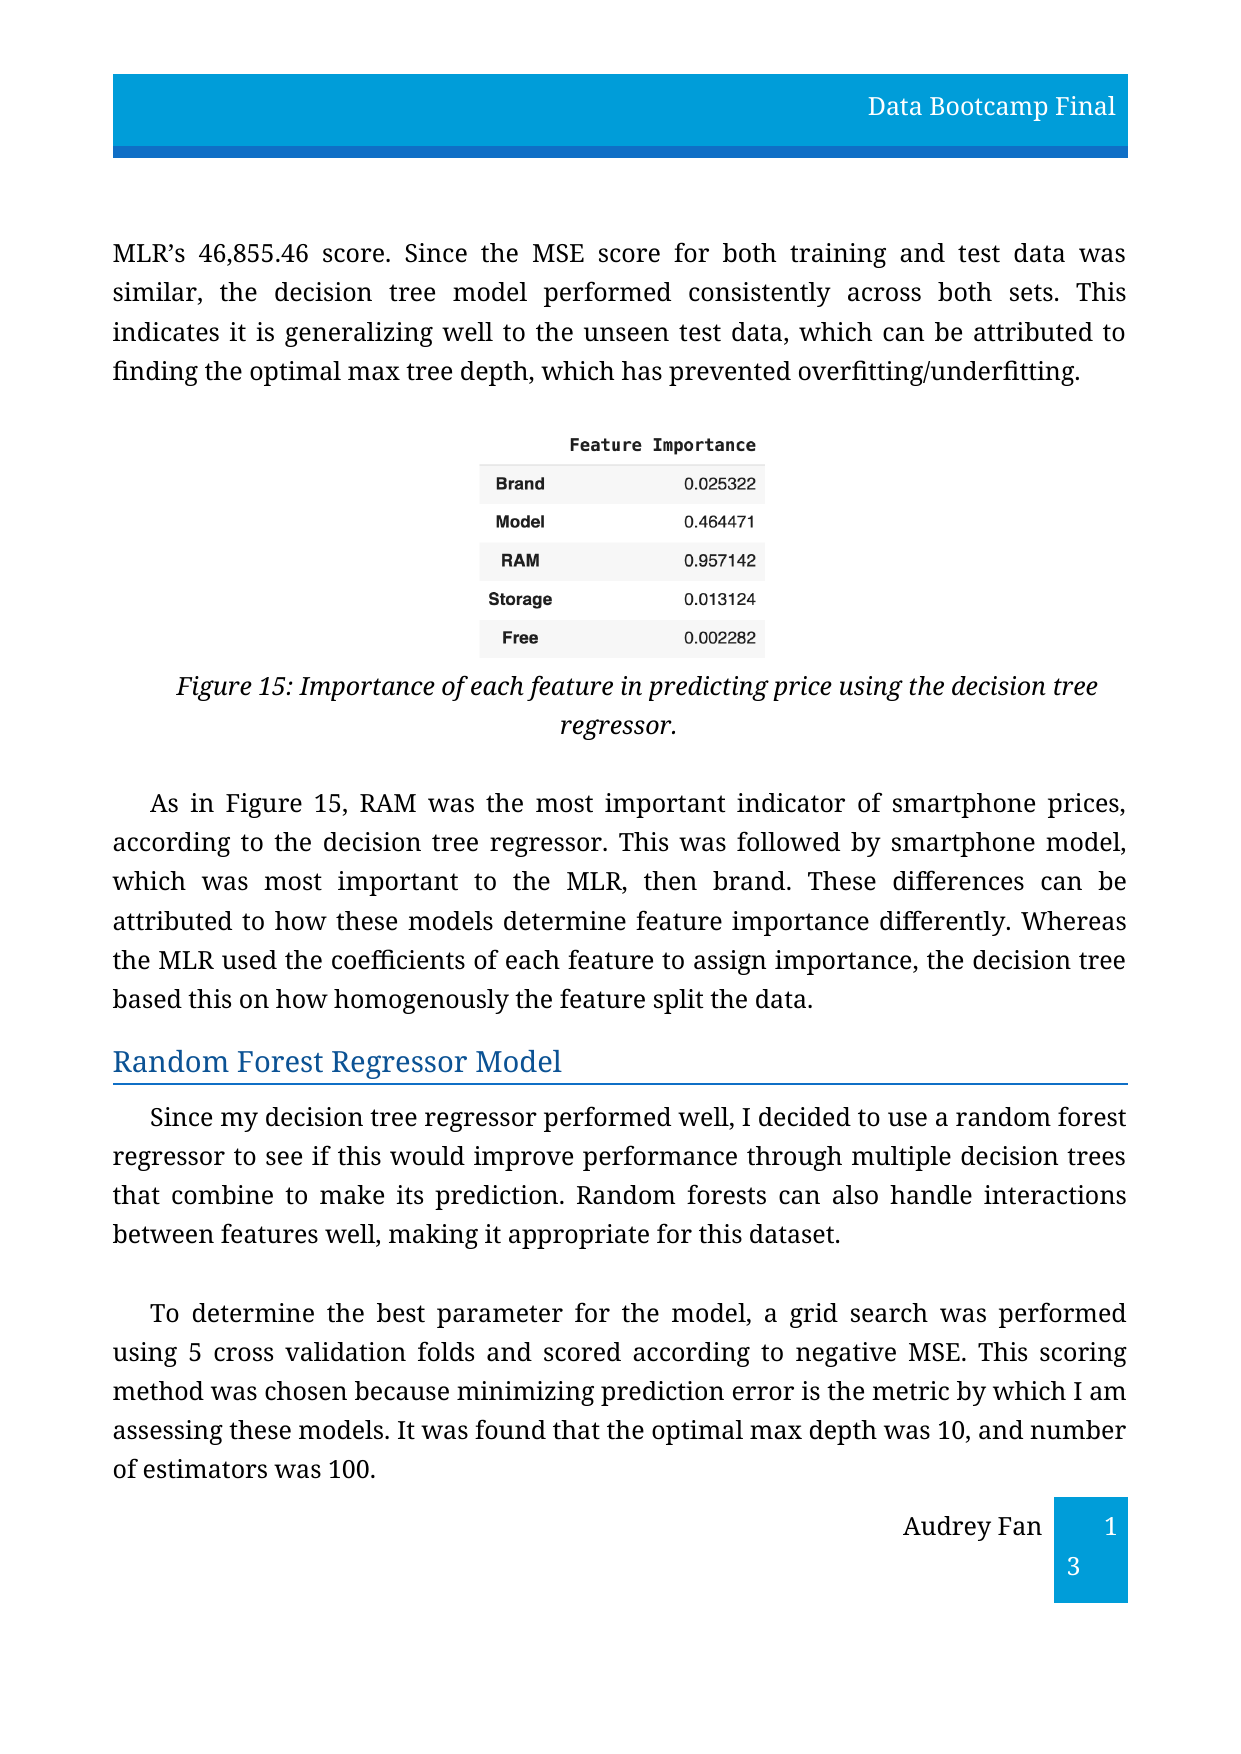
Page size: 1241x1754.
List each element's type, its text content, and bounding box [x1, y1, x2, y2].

text Since my decision tree regressor performed well, I decided to use a random forest regressor to see if this would improve performance through multiple decision trees that combine to make its prediction. Random forests can also handle interactions between features well, making it appropriate for this dataset. [112, 1099, 1128, 1251]
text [112, 236, 1128, 387]
subtitle Random Forest Regressor Model [112, 1041, 1128, 1085]
picture [467, 431, 773, 663]
text To determine the best parameter for the model, a grid search was performed using 5 cross validation folds and scored according to negative MSE. This scoring method was chosen because minimizing prediction error is the metric by which I am assessing these models. It was found that the optimal max depth was 10, and number of estimators was 100. [112, 1295, 1128, 1486]
text As in Figure 15, RAM was the most important indicator of smartphone prices, according to the decision tree regressor. This was followed by smartphone model, which was most important to the MLR, then brand. These differences can be attributed to how these models determine feature importance differently. Whereas the MLR used the coefficients of each feature to assign importance, the decision tree based this on how homogenously the feature split the data. [112, 786, 1128, 1016]
subtitle Figure 15: Importance of each feature in predicting price using the decision tree regressor. [112, 668, 1128, 741]
